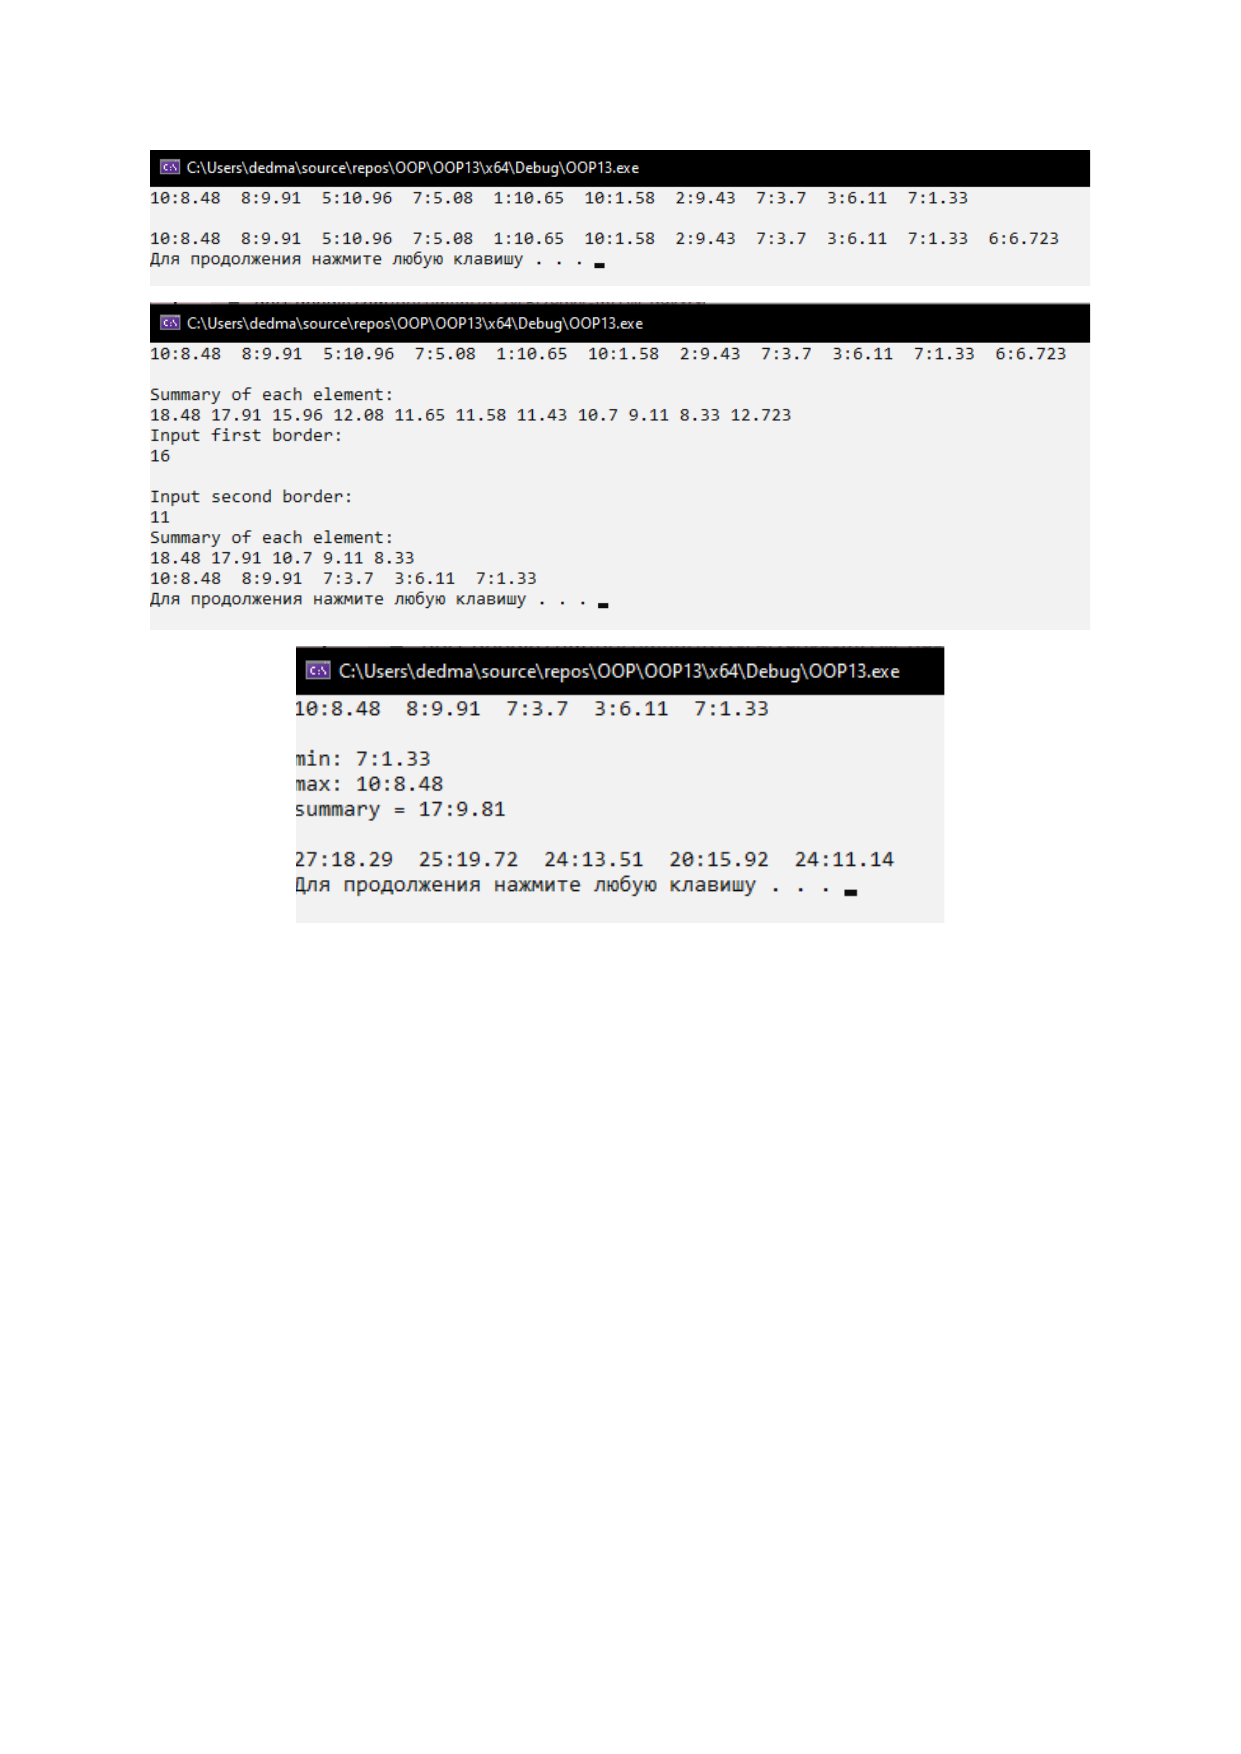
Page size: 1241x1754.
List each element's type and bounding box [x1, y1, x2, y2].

picture [150, 150, 1091, 286]
picture [150, 302, 1091, 630]
picture [296, 646, 945, 923]
